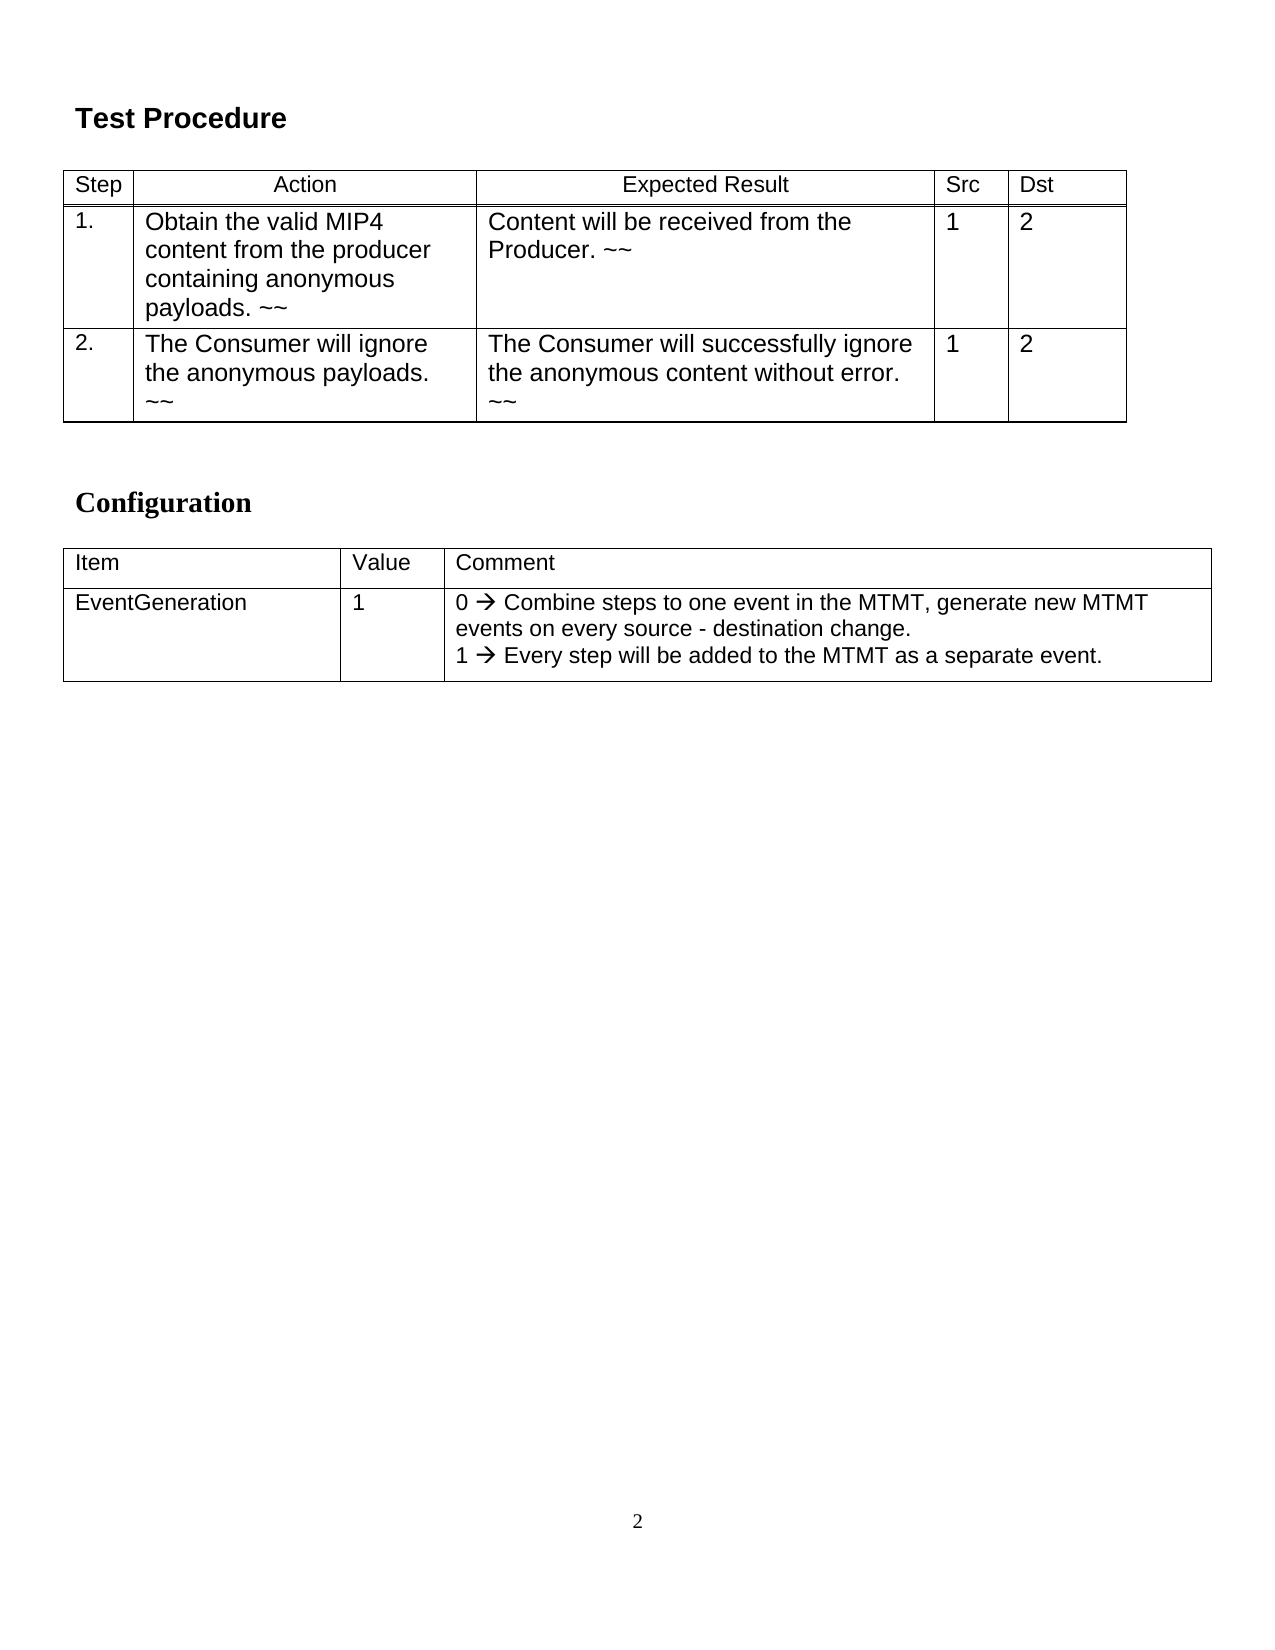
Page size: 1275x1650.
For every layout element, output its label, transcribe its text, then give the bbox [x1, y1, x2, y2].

table_header Dst [1009, 171, 1126, 203]
table_header Step [64, 171, 133, 203]
table_cell Content will be received from the Producer. ~~ [477, 207, 934, 328]
table_header Value [341, 549, 444, 588]
table_cell The Consumer will ignore the anonymous payloads. ~~ [134, 329, 476, 421]
table_header Comment [445, 549, 1211, 588]
table_cell The Consumer will successfully ignore the anonymous content without error. ~~ [477, 329, 934, 421]
table_header Src [935, 171, 1008, 203]
table_header Action [134, 171, 476, 203]
table_cell 1 [935, 207, 1008, 328]
table_cell 0 Combine steps to one event in the MTMT, generate new MTMT events on every source - destination change. 1 Every step will be added to the MTMT as a separate event. [445, 589, 1211, 681]
table_cell 2 [1009, 207, 1126, 328]
title Test Procedure [75, 101, 1200, 135]
table_header Expected Result [477, 171, 934, 203]
table_cell [64, 329, 133, 421]
text Configuration [75, 485, 1200, 519]
table_header Item [64, 549, 340, 588]
table_cell 1 [341, 589, 444, 681]
table_cell 1 [935, 329, 1008, 421]
table_cell Obtain the valid MIP4 content from the producer containing anonymous payloads. ~~ [134, 207, 476, 328]
table_cell 2 [1009, 329, 1126, 421]
table_cell EventGeneration [64, 589, 340, 681]
table_cell [64, 207, 133, 328]
